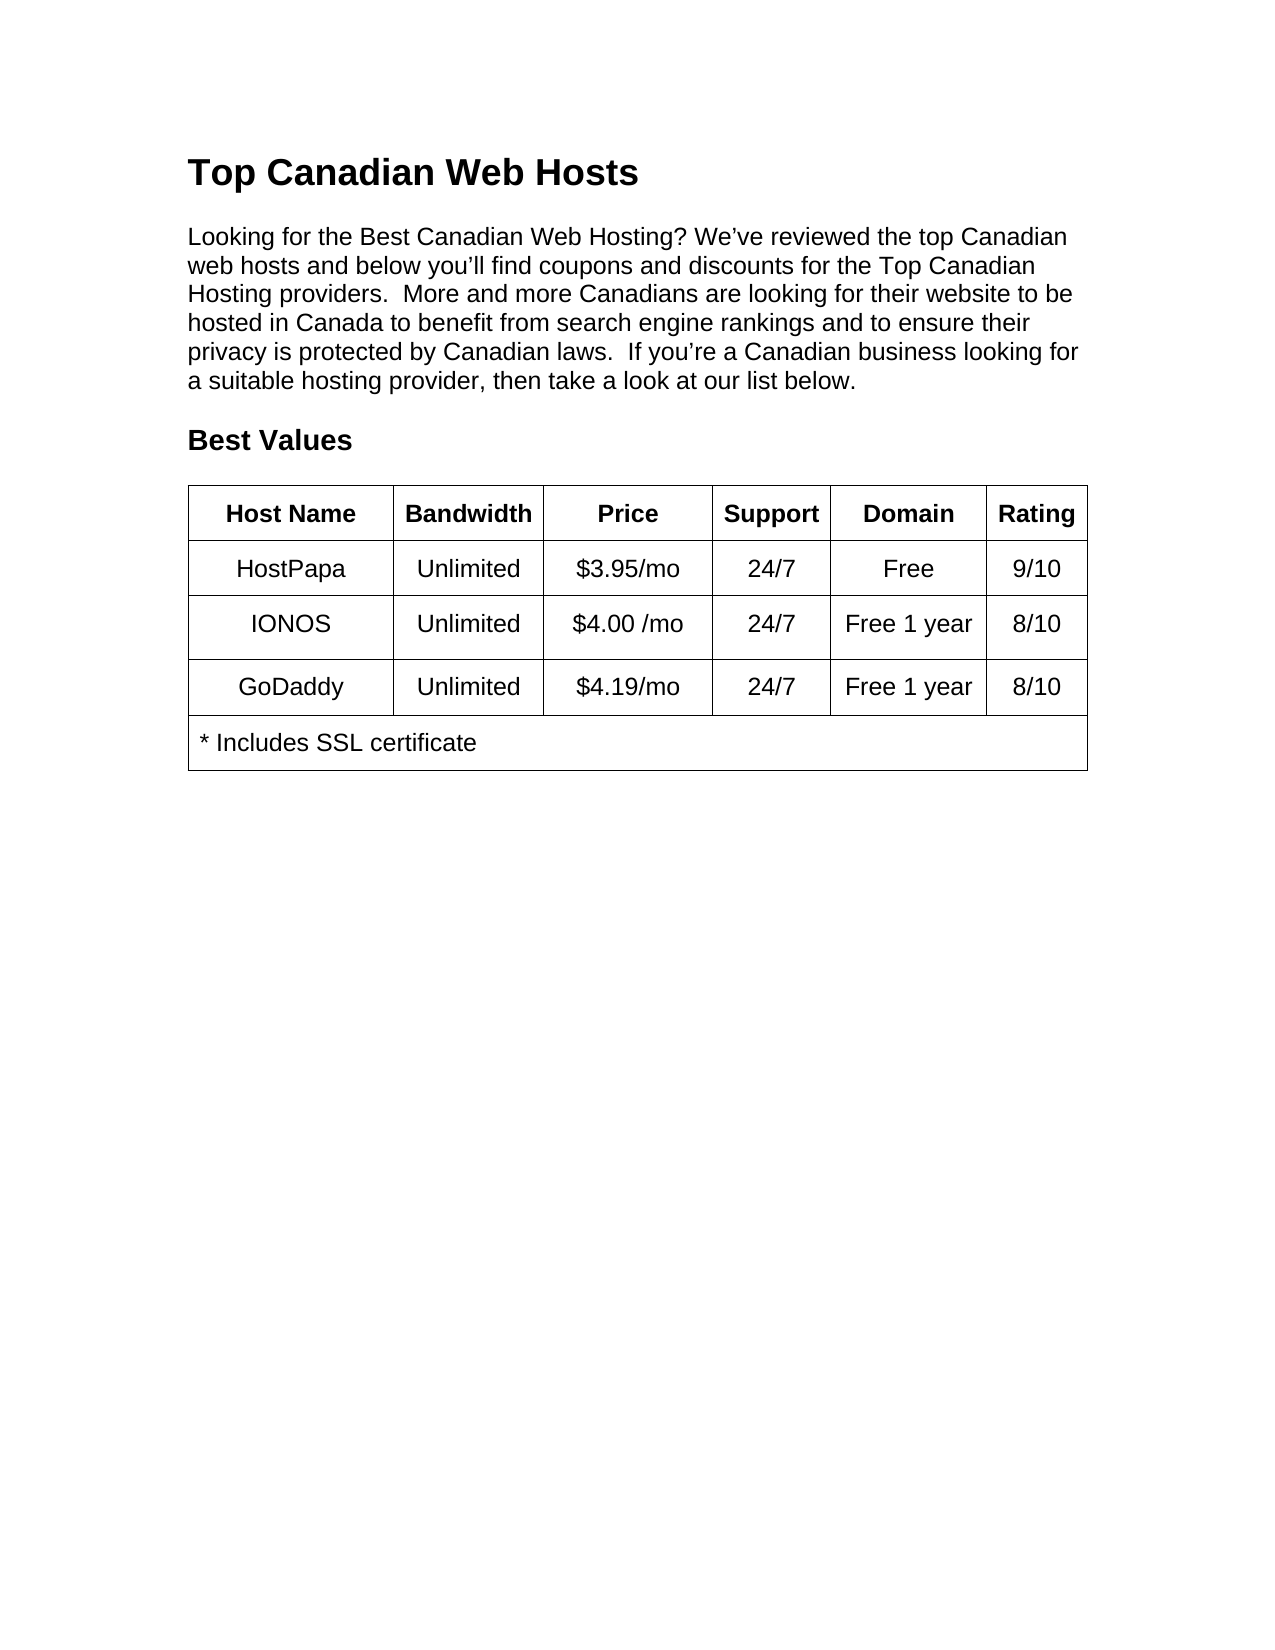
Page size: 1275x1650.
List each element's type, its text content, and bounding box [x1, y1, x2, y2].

table_cell Free [831, 541, 986, 595]
table_header Bandwidth [394, 486, 543, 540]
table_cell $4.00 /mo [544, 596, 712, 659]
table_cell $3.95/mo [544, 541, 712, 595]
table_cell IONOS [189, 596, 393, 659]
text Top Canadian Web Hosts [187, 150, 1087, 193]
table_header Support [713, 486, 830, 540]
table_cell GoDaddy [189, 660, 393, 715]
table_cell 24/7 [713, 660, 830, 715]
text Looking for the Best Canadian Web Hosting? We’ve reviewed the top Canadian web hosts and below you’ll find coupons and discounts for the Top Canadian Hosting providers. More and more Canadians are looking for their website to be hosted in Canada to benefit from search engine rankings and to ensure their privacy is protected by Canadian laws. If you’re a Canadian business looking for a suitable hosting provider, then take a look at our list below. [187, 222, 1087, 394]
table_cell * Includes SSL certificate [189, 716, 1087, 769]
table_cell Unlimited [394, 660, 543, 715]
table_cell Unlimited [394, 541, 543, 595]
table_cell Free 1 year [831, 660, 986, 715]
table_cell 9/10 [987, 541, 1087, 595]
table_cell 24/7 [713, 596, 830, 659]
table_cell 8/10 [987, 660, 1087, 715]
table_header Domain [831, 486, 986, 540]
table_cell HostPapa [189, 541, 393, 595]
table_cell 8/10 [987, 596, 1087, 659]
table_cell 24/7 [713, 541, 830, 595]
table_cell Free 1 year [831, 596, 986, 659]
table_header Host Name [189, 486, 393, 540]
table_header Price [544, 486, 712, 540]
table_cell Unlimited [394, 596, 543, 659]
table_cell $4.19/mo [544, 660, 712, 715]
table_header Rating [987, 486, 1087, 540]
text Best Values [187, 423, 1087, 457]
